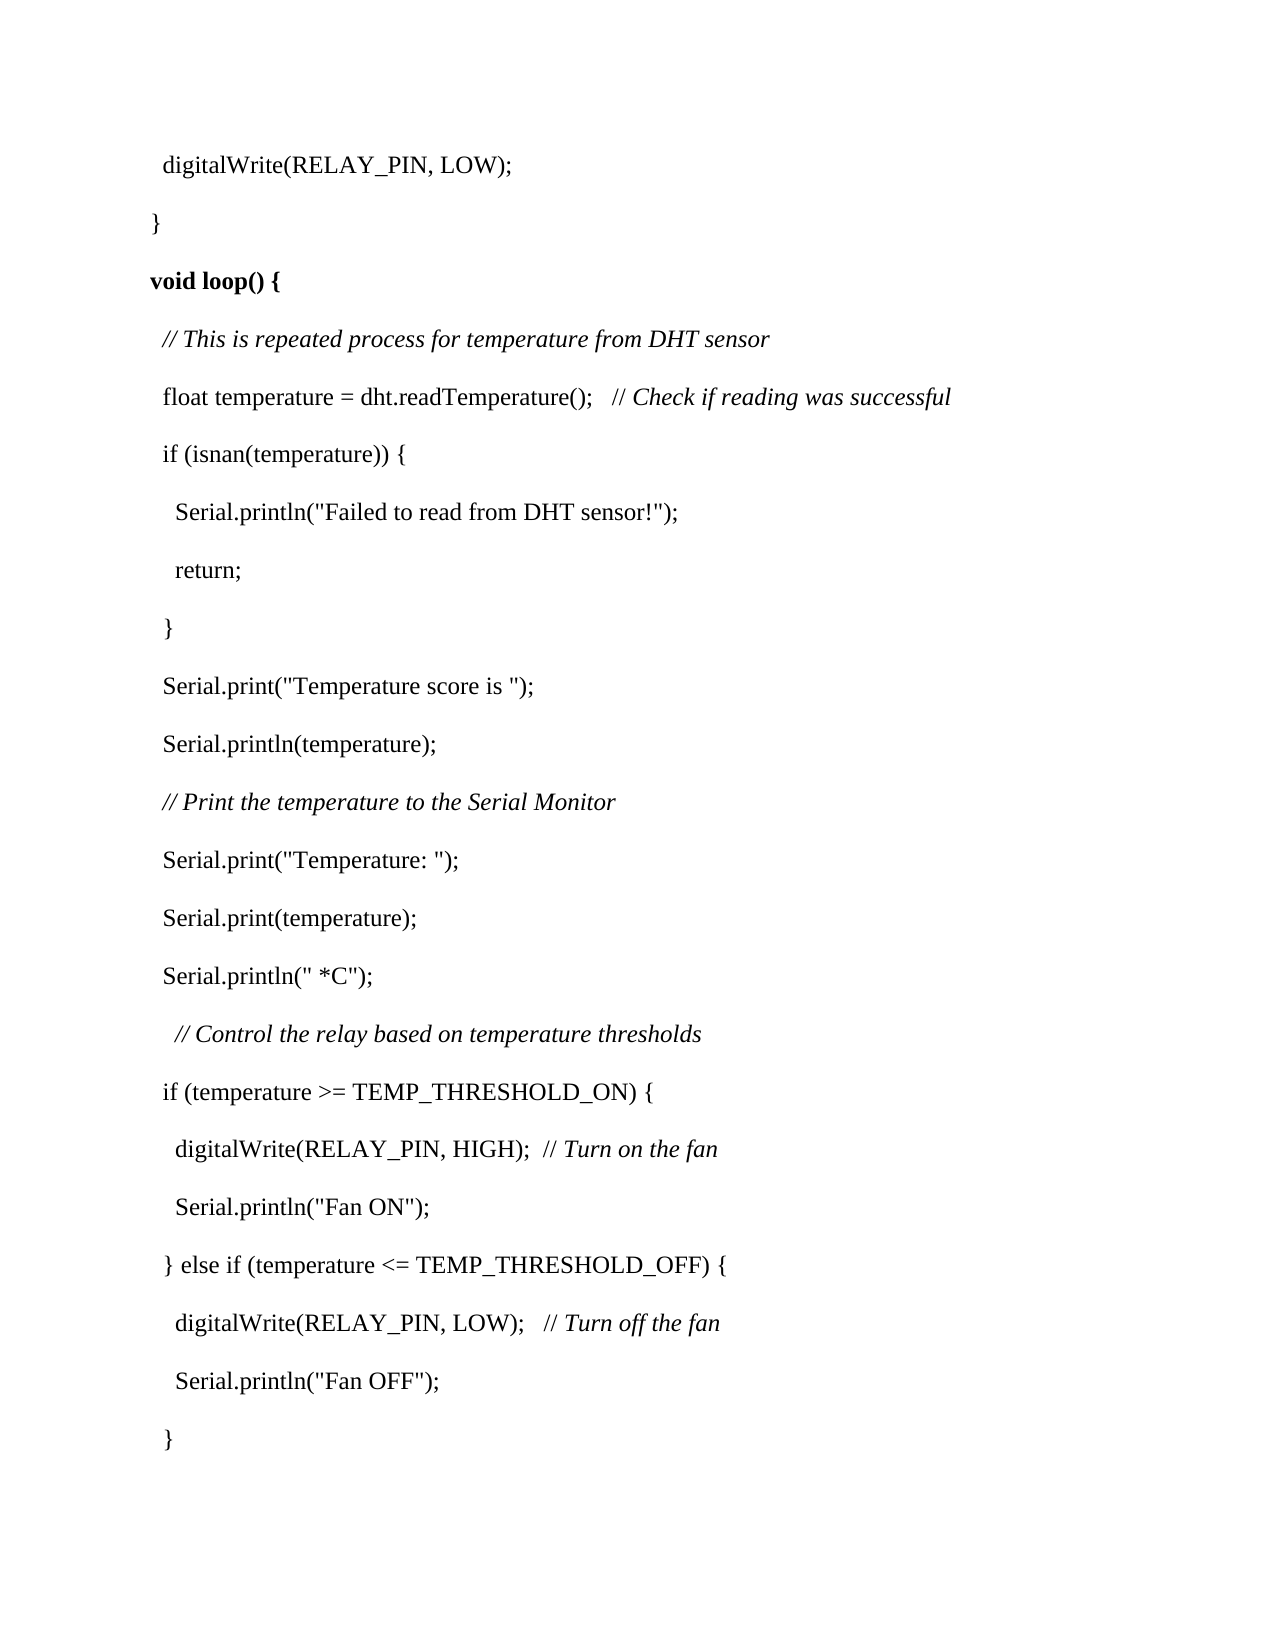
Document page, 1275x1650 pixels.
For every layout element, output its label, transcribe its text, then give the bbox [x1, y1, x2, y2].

text // Print the temperature to the Serial Monitor [150, 787, 1125, 816]
text if (temperature >= TEMP_THRESHOLD_ON) { [150, 1077, 1125, 1105]
text // Control the relay based on temperature thresholds [150, 1019, 1125, 1047]
text Serial.println("Fan OFF"); [150, 1366, 1125, 1395]
text return; [150, 555, 1125, 584]
text } [150, 1424, 1125, 1453]
text digitalWrite(RELAY_PIN, HIGH); // Turn on the fan [150, 1134, 1125, 1163]
text Serial.print("Temperature score is "); [150, 671, 1125, 700]
text if (isnan(temperature)) { [150, 439, 1125, 468]
text Serial.println(temperature); [150, 729, 1125, 758]
text Serial.println("Fan ON"); [150, 1192, 1125, 1221]
text // This is repeated process for temperature from DHT sensor [150, 324, 1125, 352]
text Serial.print("Temperature: "); [150, 845, 1125, 874]
text void loop() { [150, 266, 1125, 294]
text Serial.println(" *C"); [150, 961, 1125, 989]
text digitalWrite(RELAY_PIN, LOW); // Turn off the fan [150, 1308, 1125, 1337]
text } [150, 208, 1125, 237]
text digitalWrite(RELAY_PIN, LOW); [150, 150, 1125, 179]
text float temperature = dht.readTemperature(); // Check if reading was successful [150, 382, 1125, 410]
text Serial.println("Failed to read from DHT sensor!"); [150, 497, 1125, 526]
text Serial.print(temperature); [150, 903, 1125, 932]
text } [150, 613, 1125, 642]
text } else if (temperature <= TEMP_THRESHOLD_OFF) { [150, 1250, 1125, 1279]
